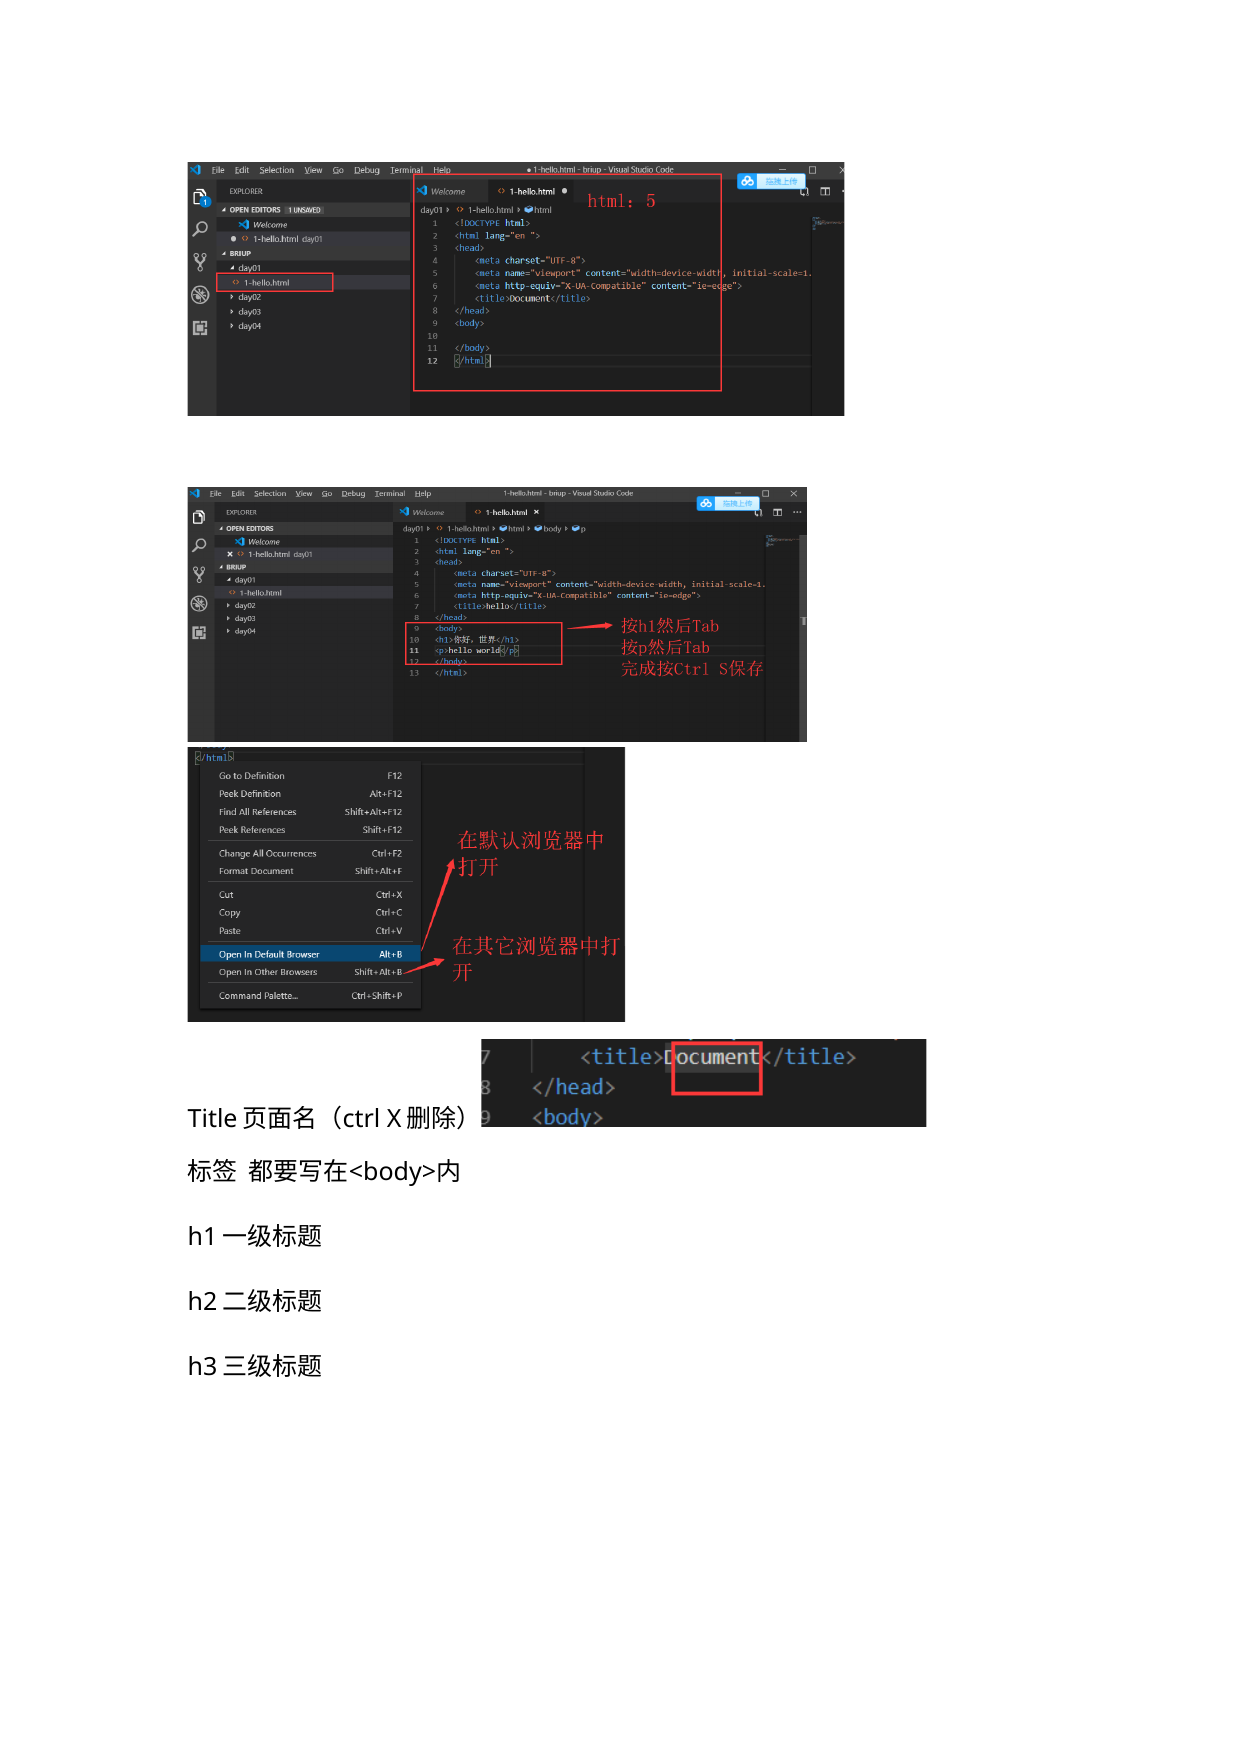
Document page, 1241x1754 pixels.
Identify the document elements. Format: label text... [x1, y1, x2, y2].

picture [187, 747, 626, 1022]
text h2二级标题 [187, 1267, 1053, 1332]
text h3三级标题 [187, 1332, 1053, 1397]
picture [187, 162, 845, 416]
picture [481, 1039, 927, 1127]
text 标签 都要写在<body>内 [187, 1137, 1053, 1202]
text h1一级标题 [187, 1202, 1053, 1267]
picture [187, 487, 807, 742]
